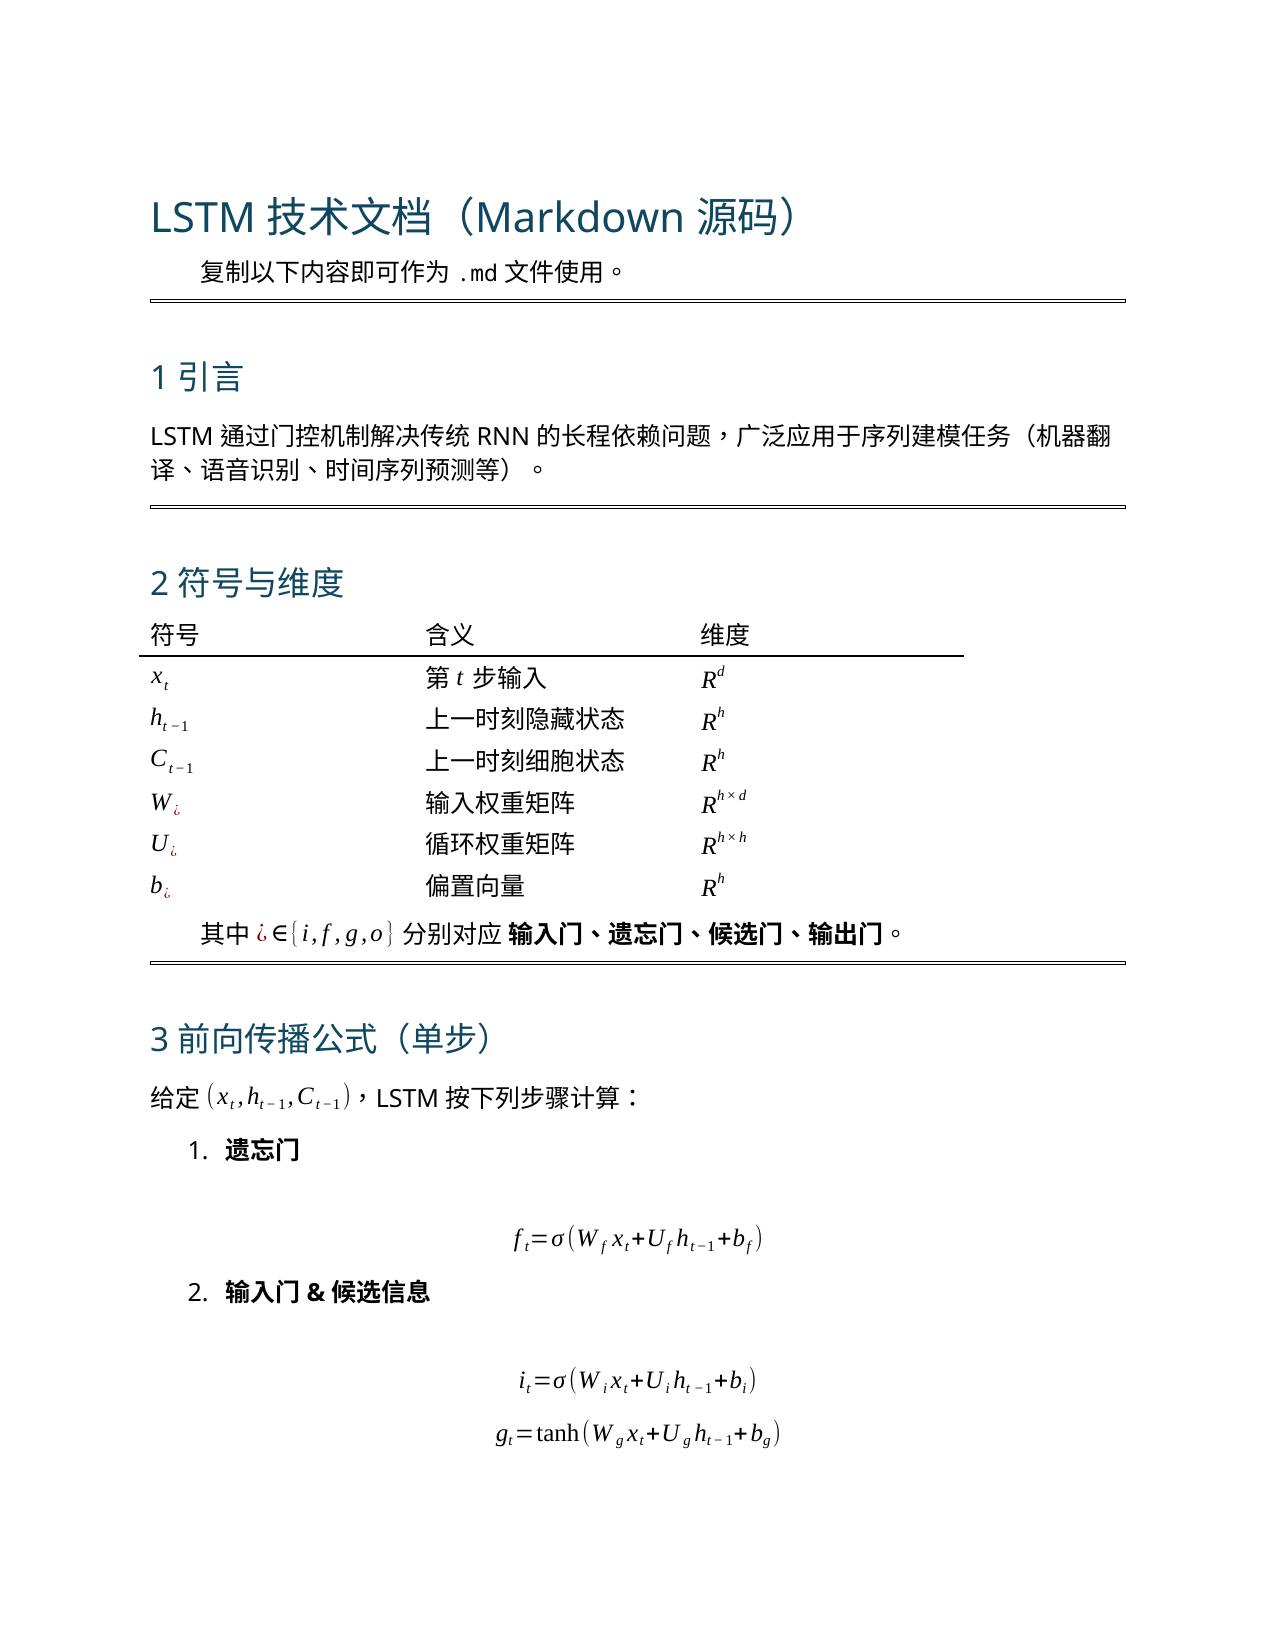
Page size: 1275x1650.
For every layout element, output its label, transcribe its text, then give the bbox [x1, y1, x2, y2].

text LSTM 通过门控机制解决传统 RNN 的长程依赖问题，广泛应用于序列建模任务（机器翻译、语音识别、时间序列预测等）。 [150, 418, 1125, 486]
table_cell [689, 740, 964, 782]
table_cell [689, 657, 964, 698]
text 其中 分别对应 输入门、遗忘门、候选门、输出门。 [200, 917, 1075, 951]
subtitle 1 引言 [150, 354, 1125, 399]
table_cell 上一时刻隐藏状态 [414, 699, 689, 740]
text 复制以下内容即可作为 .md 文件使用。 [200, 255, 1075, 289]
table_header 维度 [689, 614, 964, 655]
table_header 含义 [414, 614, 689, 655]
table_cell [139, 699, 414, 740]
table_cell [689, 699, 964, 740]
table_cell [689, 782, 964, 823]
list 输入门 & 候选信息 [187, 1275, 1125, 1343]
table_cell [689, 823, 964, 865]
table_cell [139, 657, 414, 698]
table_cell [139, 823, 414, 865]
table_cell 输入权重矩阵 [414, 782, 689, 823]
text 给定 ，LSTM 按下列步骤计算： [150, 1080, 1125, 1114]
table_cell 偏置向量 [414, 865, 689, 906]
subtitle 2 符号与维度 [150, 560, 1125, 605]
table_cell 第 步输入 [414, 657, 689, 698]
table_cell 循环权重矩阵 [414, 823, 689, 865]
table_cell [139, 782, 414, 823]
subtitle 3 前向传播公式（单步） [150, 1016, 1125, 1061]
table_cell [689, 865, 964, 906]
table_cell [139, 865, 414, 906]
subtitle LSTM 技术文档（Markdown 源码） [150, 187, 1125, 244]
table_header 符号 [139, 614, 414, 655]
table_cell 上一时刻细胞状态 [414, 740, 689, 782]
list 遗忘门 [187, 1133, 1125, 1201]
table_cell [139, 740, 414, 782]
